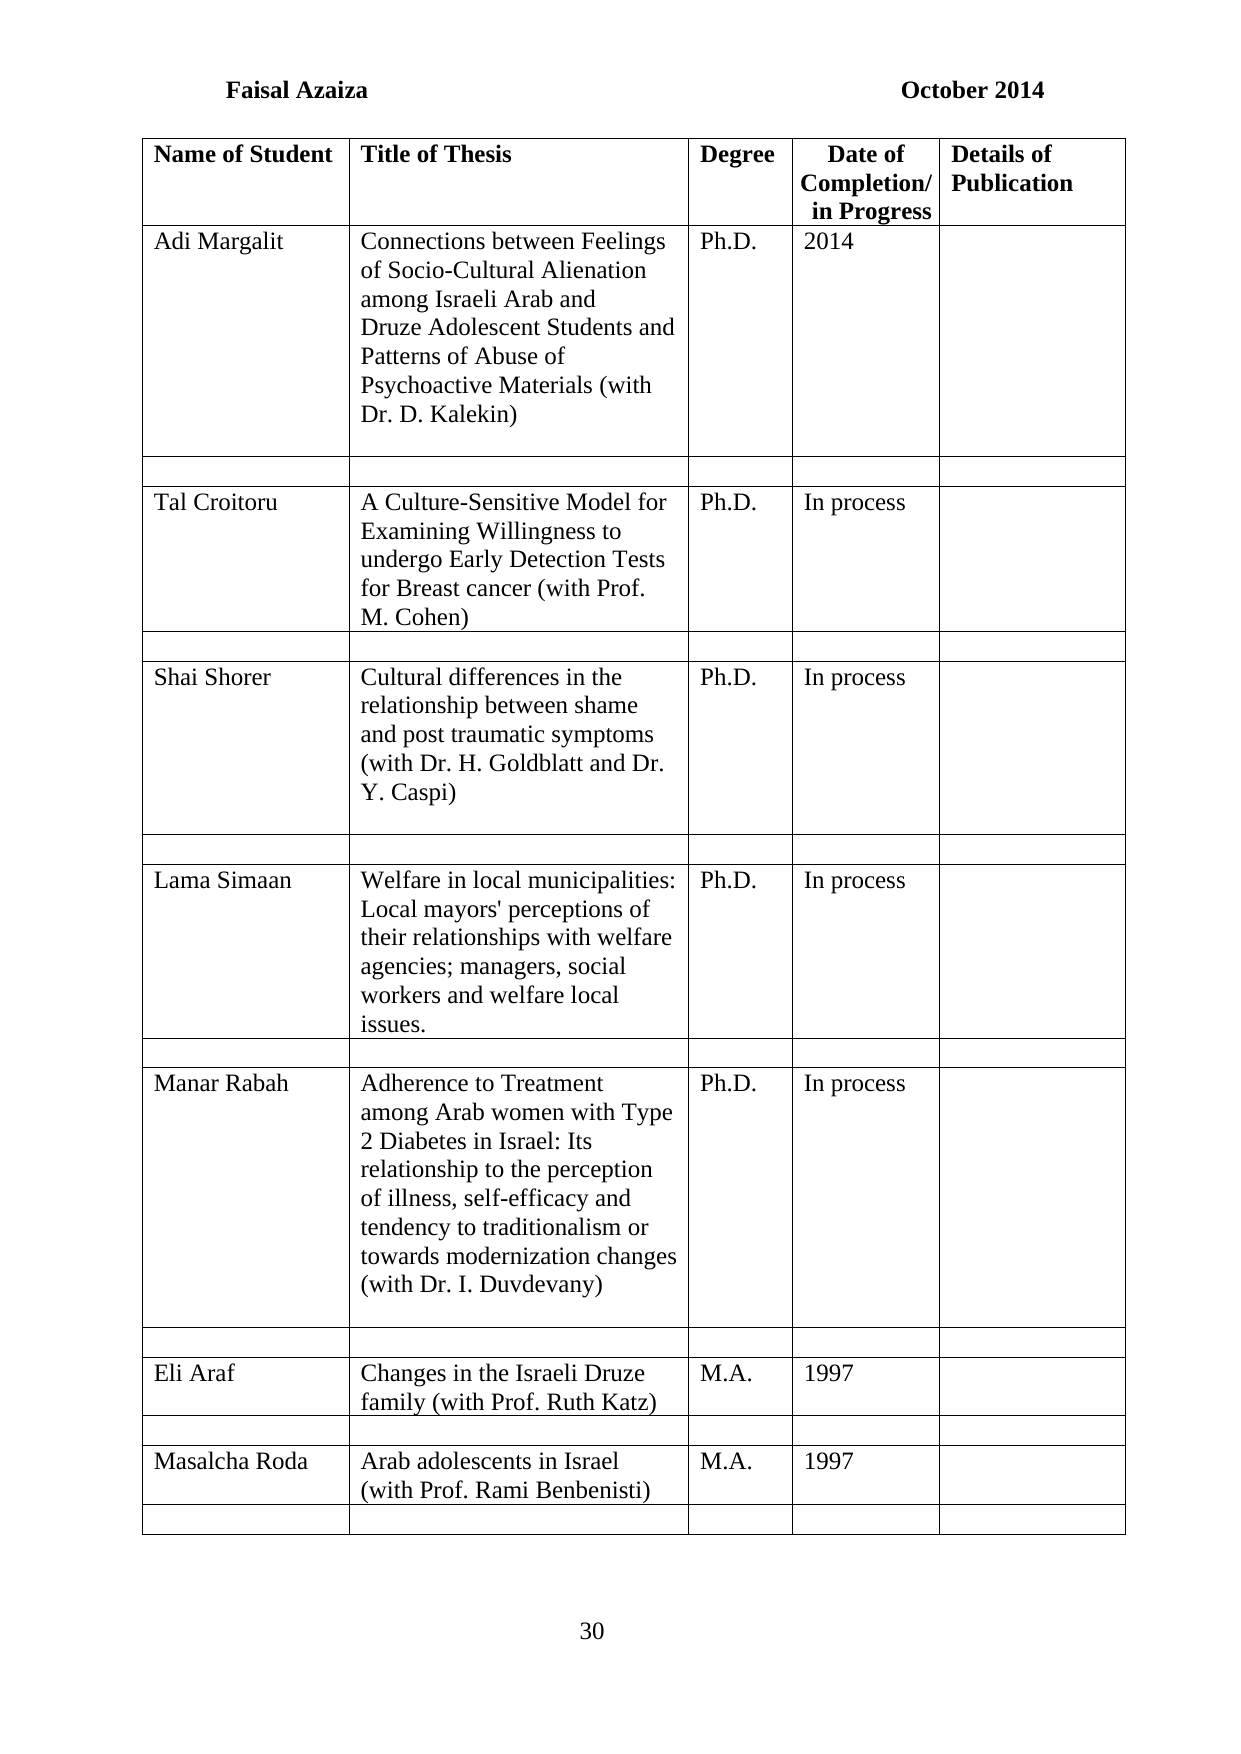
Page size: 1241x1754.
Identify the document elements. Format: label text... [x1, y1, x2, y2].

table_cell [689, 1505, 792, 1533]
table_cell [350, 1328, 688, 1357]
table_cell [143, 835, 349, 864]
table_cell Ph.D. [689, 865, 792, 1037]
table_cell [143, 632, 349, 661]
table_cell [793, 1416, 939, 1445]
table_cell Eli Araf [143, 1358, 349, 1415]
table_header Title of Thesis [350, 139, 688, 225]
table_cell [793, 632, 939, 661]
table_cell In process [793, 865, 939, 1037]
table_cell [940, 1358, 1125, 1415]
table_cell [793, 1039, 939, 1067]
table_cell [689, 1328, 792, 1357]
table_cell Ph.D. [689, 487, 792, 631]
table_cell [940, 632, 1125, 661]
table_cell [940, 835, 1125, 864]
table_cell [350, 457, 688, 486]
table_cell [689, 1416, 792, 1445]
table_cell Welfare in local municipalities: Local mayors' perceptions of their relationships with welfare agencies; managers, social workers and welfare local issues. [350, 865, 688, 1037]
table_cell In process [793, 487, 939, 631]
table_cell [143, 457, 349, 486]
table_cell 1997 [793, 1358, 939, 1415]
table_header Name of Student [143, 139, 349, 225]
table_cell [940, 457, 1125, 486]
table_cell Tal Croitoru [143, 487, 349, 631]
table_cell [940, 1039, 1125, 1067]
table_header Details of Publication [940, 139, 1125, 225]
table_cell [350, 1416, 688, 1445]
table_cell Adi Margalit [143, 226, 349, 456]
table_cell Connections between Feelings of Socio-Cultural Alienation among Israeli Arab and Druze Adolescent Students and Patterns of Abuse of Psychoactive Materials (with Dr. D. Kalekin) [350, 226, 688, 456]
table_cell Ph.D. [689, 1068, 792, 1327]
table_cell [350, 835, 688, 864]
table_cell Ph.D. [689, 662, 792, 834]
table_header Degree [689, 139, 792, 225]
table_cell Arab adolescents in Israel (with Prof. Rami Benbenisti) [350, 1446, 688, 1504]
table_cell Masalcha Roda [143, 1446, 349, 1504]
table_cell [940, 1505, 1125, 1533]
table_cell Cultural differences in the relationship between shame and post traumatic symptoms (with Dr. H. Goldblatt and Dr. Y. Caspi) [350, 662, 688, 834]
table_cell [793, 457, 939, 486]
table_cell [940, 1416, 1125, 1445]
table_cell Manar Rabah [143, 1068, 349, 1327]
table_cell [940, 226, 1125, 456]
table_cell [350, 632, 688, 661]
table_cell [793, 1505, 939, 1533]
table_cell [940, 1446, 1125, 1504]
table_cell [689, 835, 792, 864]
table_cell [689, 457, 792, 486]
table_cell Shai Shorer [143, 662, 349, 834]
table_cell M.A. [689, 1358, 792, 1415]
table_cell [940, 1328, 1125, 1357]
table_cell [793, 1328, 939, 1357]
table_cell [793, 835, 939, 864]
table_cell [143, 1416, 349, 1445]
table_cell M.A. [689, 1446, 792, 1504]
table_cell In process [793, 1068, 939, 1327]
table_cell [350, 1039, 688, 1067]
table_cell [350, 1505, 688, 1533]
table_cell In process [793, 662, 939, 834]
table_header Date of Completion/ in Progress [793, 139, 939, 225]
table_cell [143, 1328, 349, 1357]
table_cell A Culture-Sensitive Model for Examining Willingness to undergo Early Detection Tests for Breast cancer (with Prof. M. Cohen) [350, 487, 688, 631]
table_cell [940, 865, 1125, 1037]
table_cell Ph.D. [689, 226, 792, 456]
table_cell 1997 [793, 1446, 939, 1504]
table_cell Adherence to Treatment among Arab women with Type 2 Diabetes in Israel: Its relationship to the perception of illness, self-efficacy and tendency to traditionalism or towards modernization changes (with Dr. I. Duvdevany) [350, 1068, 688, 1327]
table_cell [143, 1505, 349, 1533]
table_cell [940, 487, 1125, 631]
table_cell [940, 1068, 1125, 1327]
table_cell [689, 1039, 792, 1067]
table_cell [689, 632, 792, 661]
table_cell 2014 [793, 226, 939, 456]
table_cell Lama Simaan [143, 865, 349, 1037]
table_cell [143, 1039, 349, 1067]
table_cell Changes in the Israeli Druze family (with Prof. Ruth Katz) [350, 1358, 688, 1415]
table_cell [940, 662, 1125, 834]
